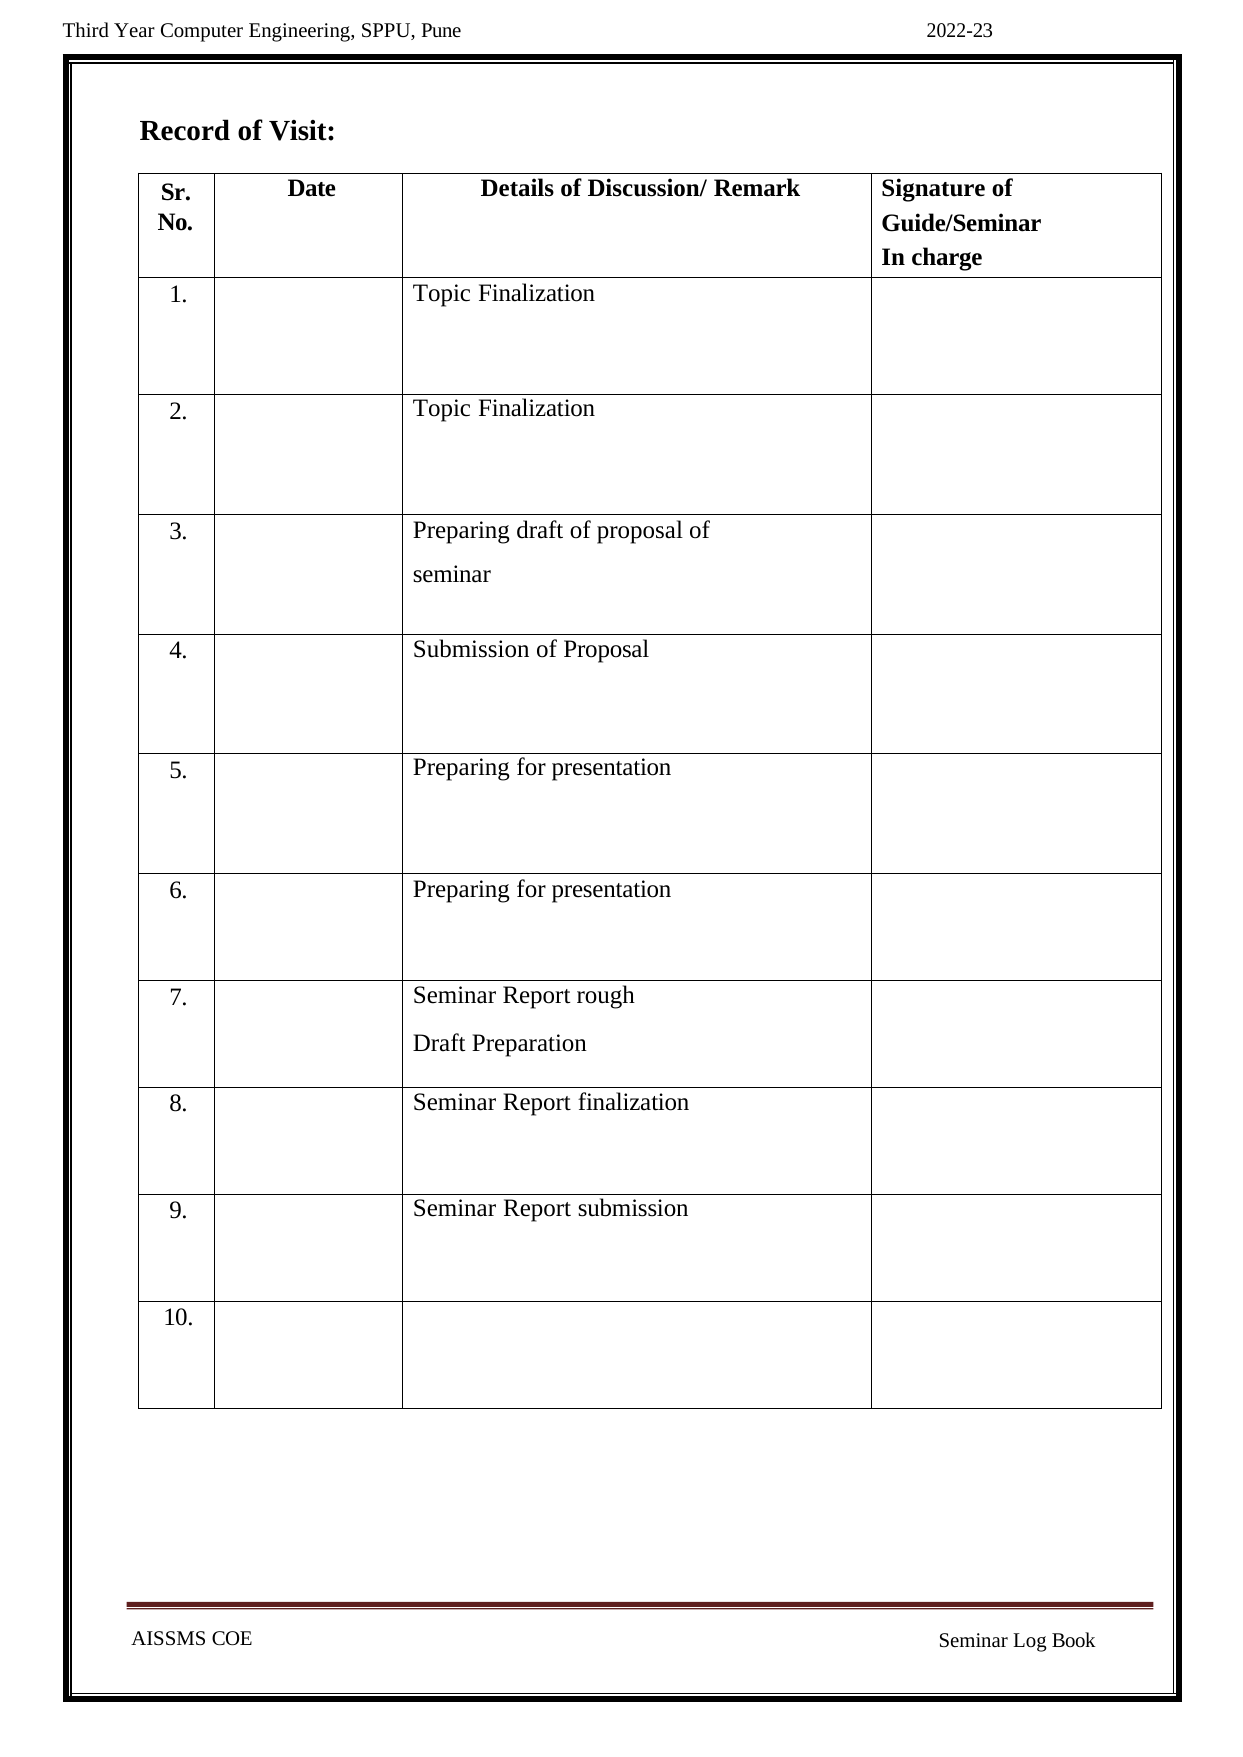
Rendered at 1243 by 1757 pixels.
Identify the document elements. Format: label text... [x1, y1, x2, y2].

table_cell [215, 874, 402, 980]
table_cell Submission of Proposal [403, 635, 871, 753]
table_cell 6. [139, 874, 214, 980]
table_cell [872, 395, 1161, 514]
table_header Details of Discussion/ Remark [403, 174, 871, 277]
table_cell [872, 754, 1161, 873]
table_cell [872, 1302, 1161, 1408]
table_cell [215, 635, 402, 753]
table_cell 10. [139, 1302, 214, 1408]
table_cell 2. [139, 395, 214, 514]
table_cell [215, 1302, 402, 1408]
table_cell [215, 1195, 402, 1301]
table_header Date [215, 174, 402, 277]
table_cell 4. [139, 635, 214, 753]
table_cell [872, 981, 1161, 1086]
table_cell [215, 1088, 402, 1194]
table_cell Topic Finalization [403, 278, 871, 394]
text Record of Visit: [139, 113, 1173, 146]
table_cell Preparing for presentation [403, 754, 871, 873]
table_cell [215, 278, 402, 394]
table_cell 7. [139, 981, 214, 1086]
table_cell [872, 635, 1161, 753]
table_cell 3. [139, 515, 214, 634]
table_cell 5. [139, 754, 214, 873]
table_header Signature of Guide/Seminar In charge [872, 174, 1161, 277]
table_header Sr. No. [139, 174, 214, 277]
table_cell Seminar Report finalization [403, 1088, 871, 1194]
table_cell [872, 1195, 1161, 1301]
table_cell Seminar Report submission [403, 1195, 871, 1301]
table_cell [215, 754, 402, 873]
table_cell Seminar Report rough Draft Preparation [403, 981, 871, 1086]
table_cell Preparing for presentation [403, 874, 871, 980]
table_cell [215, 981, 402, 1086]
table_cell [215, 515, 402, 634]
table_cell [872, 874, 1161, 980]
table_cell 1. [139, 278, 214, 394]
table_cell 8. [139, 1088, 214, 1194]
table_cell [872, 515, 1161, 634]
table_cell Preparing draft of proposal of seminar [403, 515, 871, 634]
table_cell [403, 1302, 871, 1408]
table_cell [872, 1088, 1161, 1194]
table_cell 9. [139, 1195, 214, 1301]
table_cell [215, 395, 402, 514]
table_cell [872, 278, 1161, 394]
table_cell Topic Finalization [403, 395, 871, 514]
